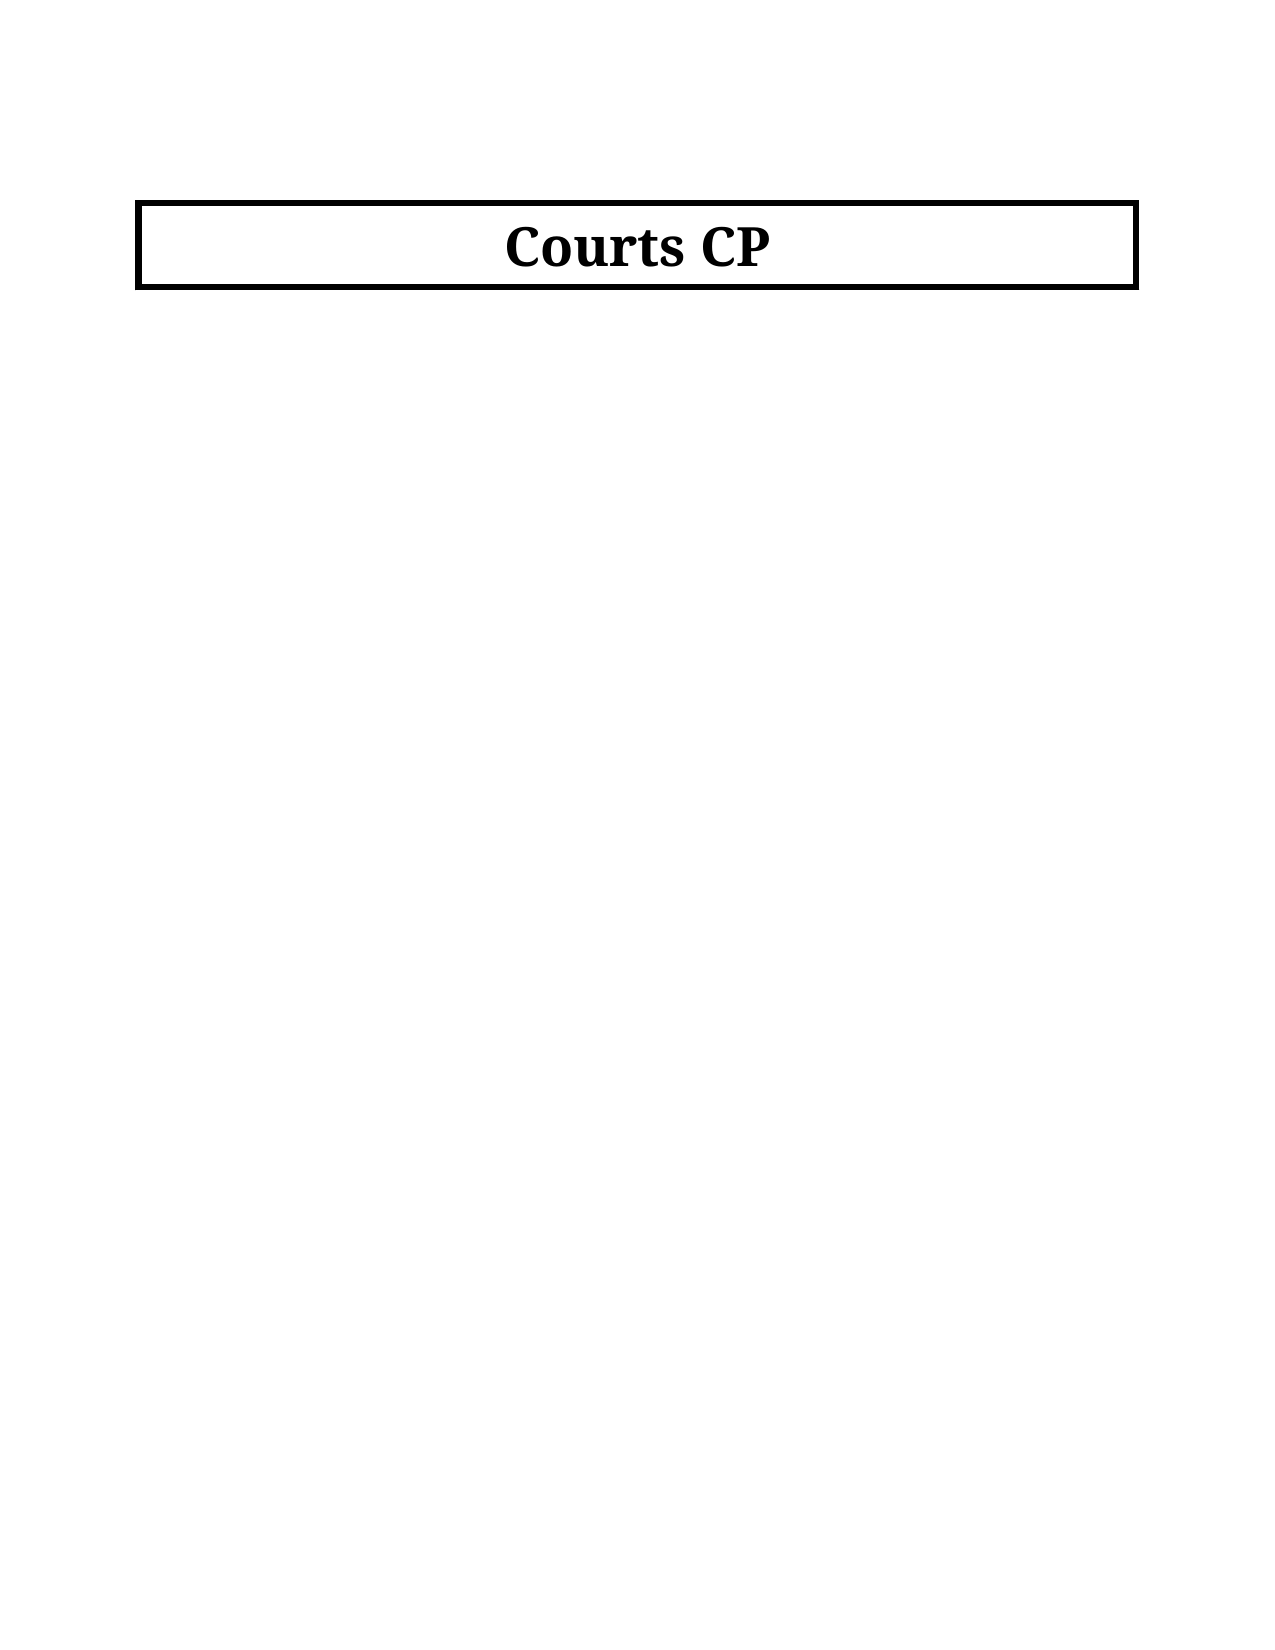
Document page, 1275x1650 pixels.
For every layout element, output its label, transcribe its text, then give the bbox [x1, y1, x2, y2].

subtitle Courts CP [142, 206, 1133, 284]
